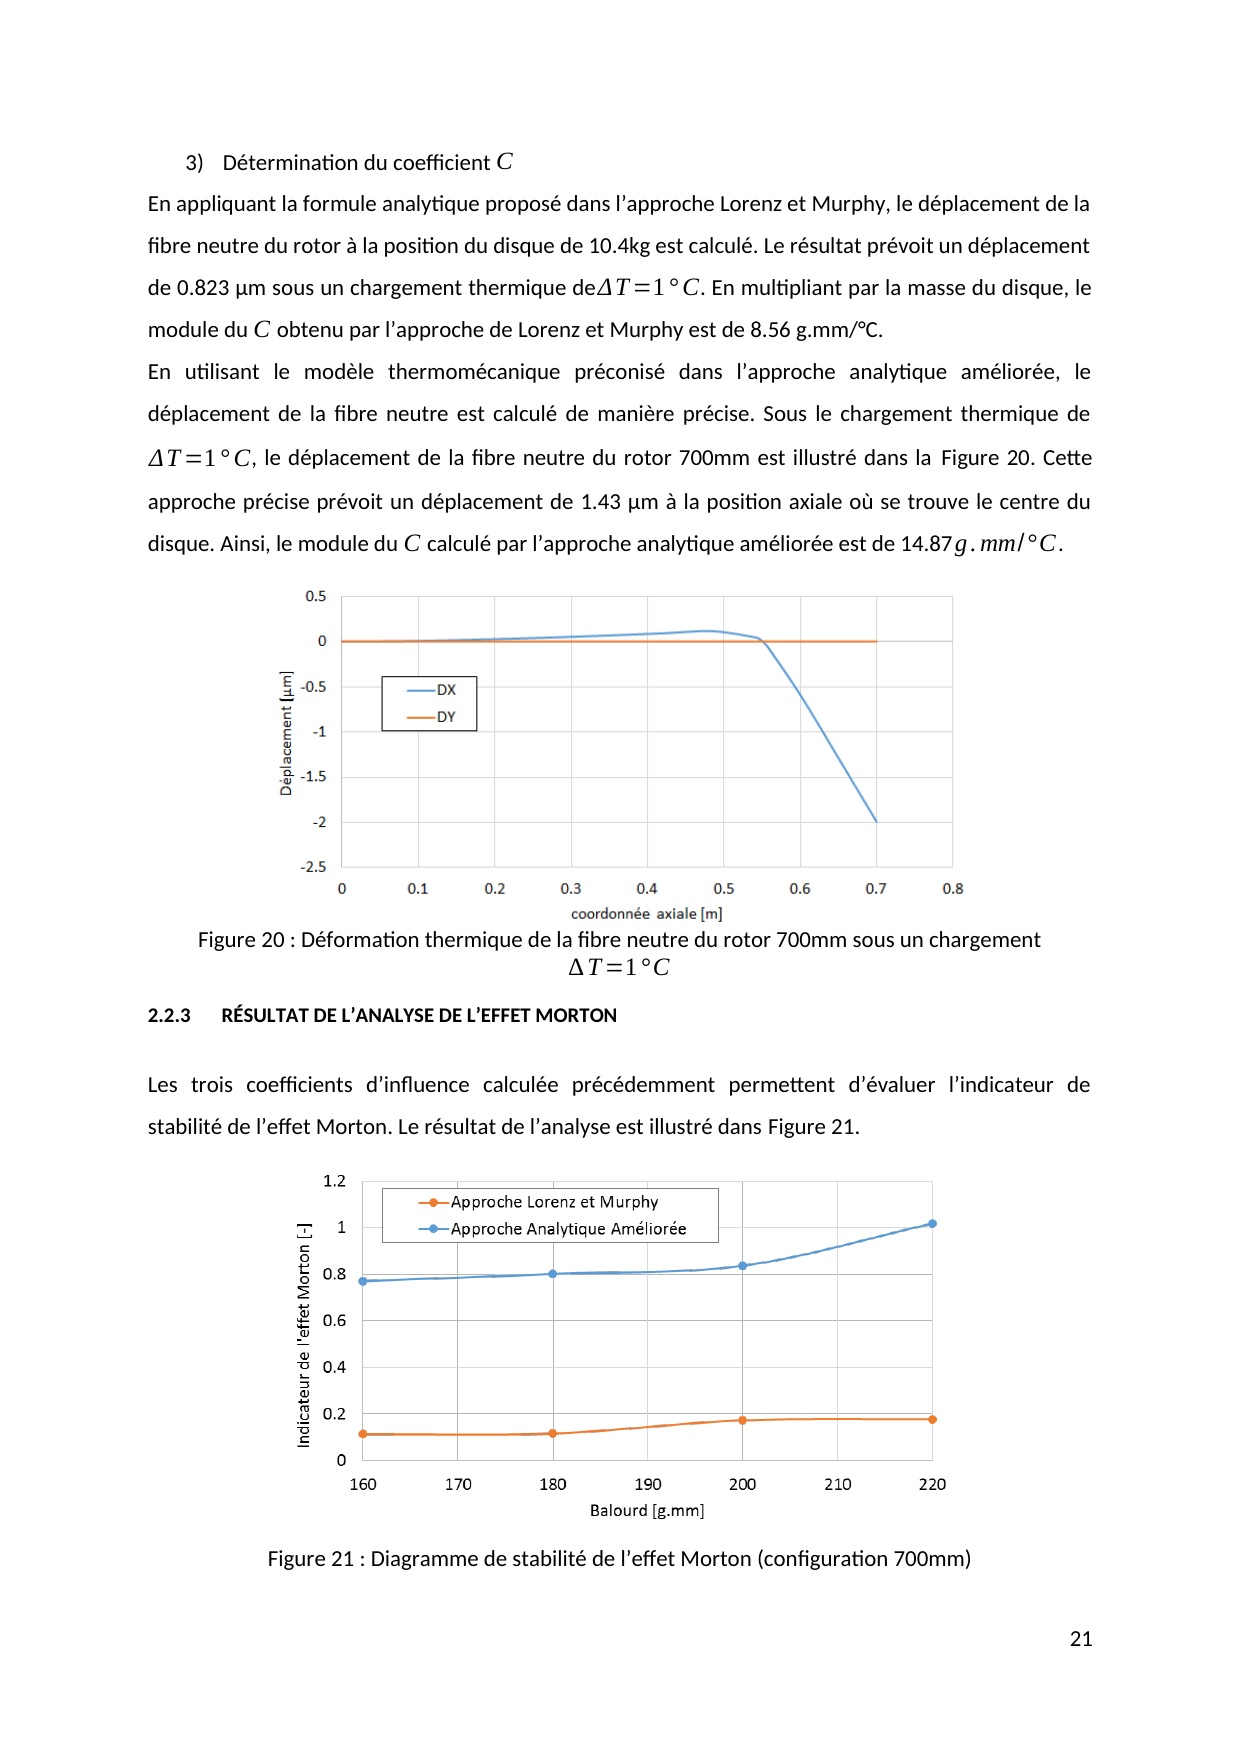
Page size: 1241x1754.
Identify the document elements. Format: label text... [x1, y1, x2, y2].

picture [276, 1154, 964, 1529]
text En utilisant le modèle thermomécanique préconisé dans l’approche analytique améliorée, le déplacement de la fibre neutre est calculé de manière précise. Sous le chargement thermique de , le déplacement de la fibre neutre du rotor 700mm est illustré dans la Figure 20. Cette approche précise prévoit un déplacement de 1.43 µm à la position axiale où se trouve le centre du disque. Ainsi, le module du calculé par l’approche analytique améliorée est de 14.87. [148, 357, 1093, 557]
text Figure 20 : Déformation thermique de la fibre neutre du rotor 700mm sous un chargement [148, 926, 1093, 981]
subtitle Résultat de l’analyse de l’effet Morton [148, 1002, 1093, 1027]
picture [265, 571, 975, 926]
list Détermination du coefficient [185, 148, 1093, 176]
text En appliquant la formule analytique proposé dans l’approche Lorenz et Murphy, le déplacement de la fibre neutre du rotor à la position du disque de 10.4kg est calculé. Le résultat prévoit un déplacement de 0.823 µm sous un chargement thermique de. En multipliant par la masse du disque, le module du obtenu par l’approche de Lorenz et Murphy est de 8.56 g.mm/°C. [148, 189, 1093, 343]
text Les trois coefficients d’influence calculée précédemment permettent d’évaluer l’indicateur de stabilité de l’effet Morton. Le résultat de l’analyse est illustré dans Figure 21. [148, 1070, 1093, 1140]
text Figure 21 : Diagramme de stabilité de l’effet Morton (configuration 700mm) [148, 1544, 1093, 1572]
